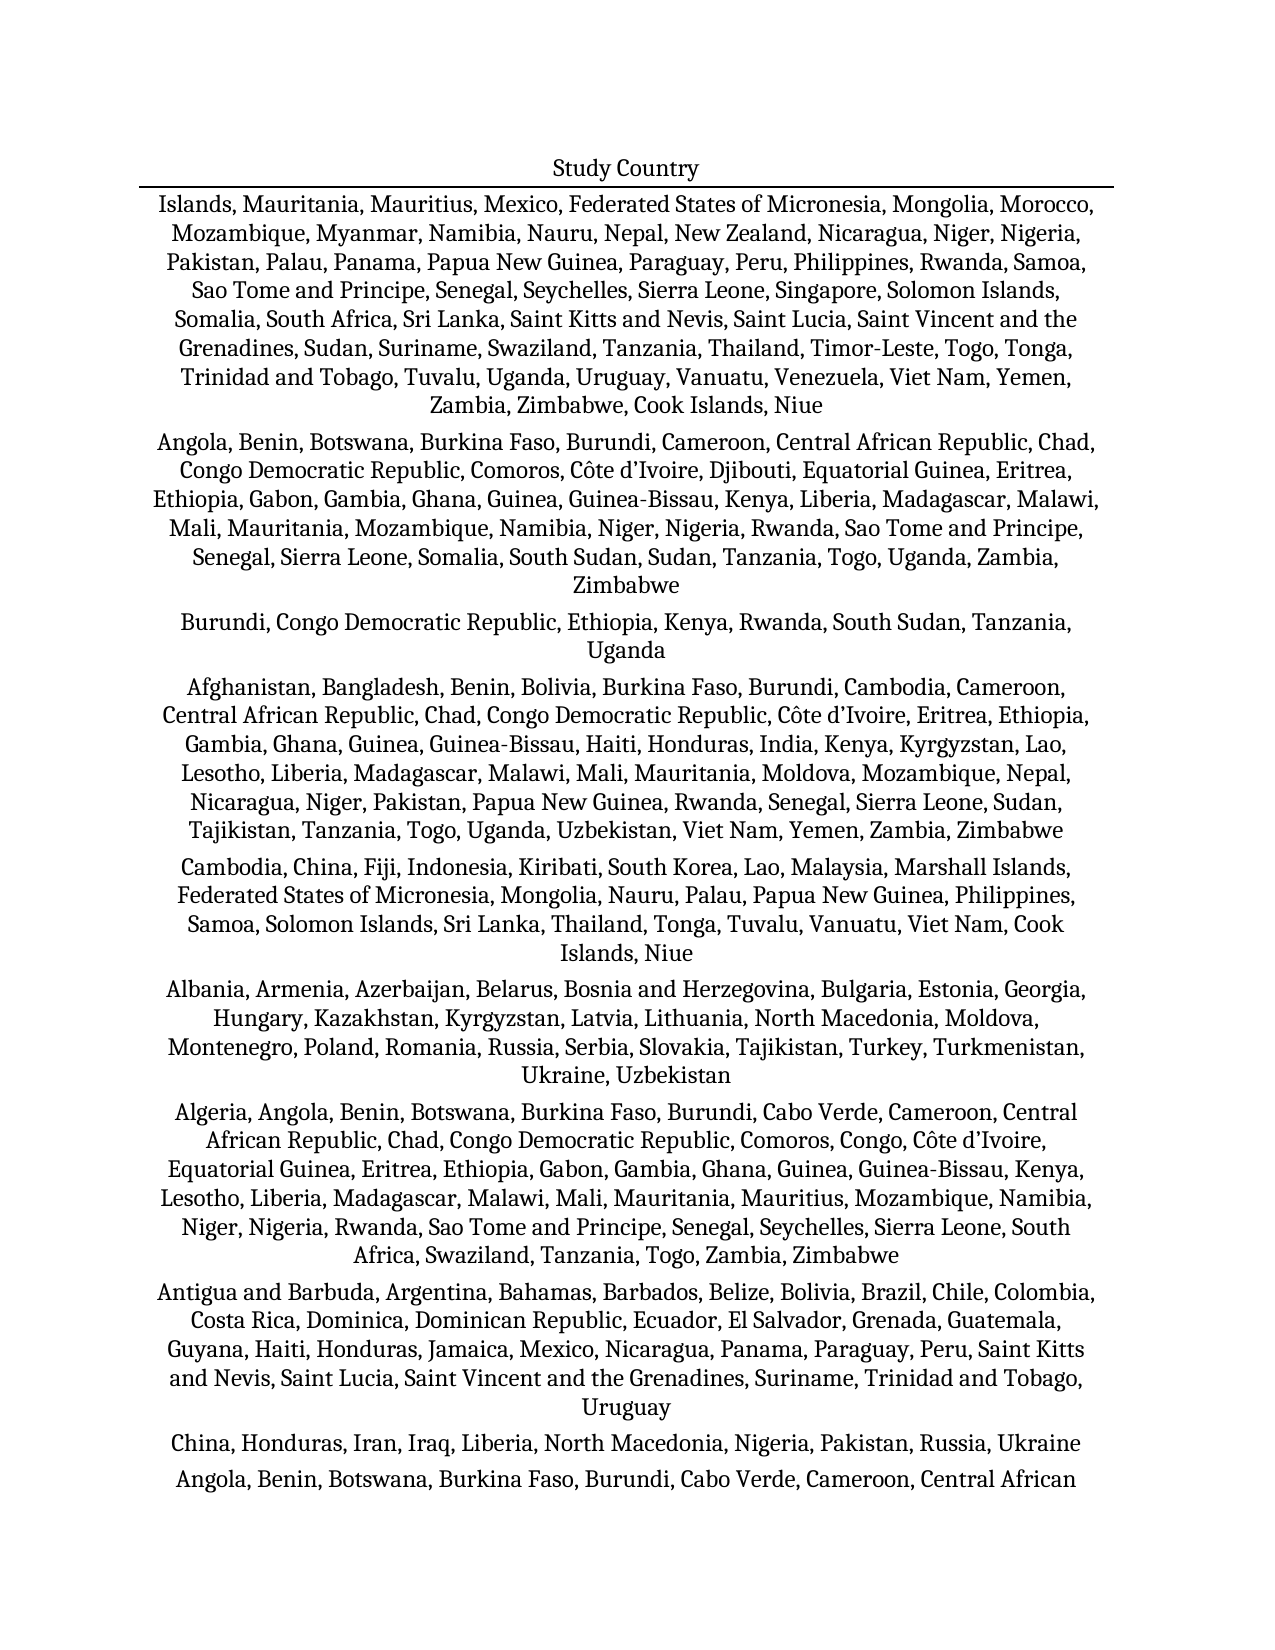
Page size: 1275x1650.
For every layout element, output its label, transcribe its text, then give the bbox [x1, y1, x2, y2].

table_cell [139, 1461, 1114, 1494]
table_header Study Country [139, 150, 1114, 186]
table_cell China, Honduras, Iran, Iraq, Liberia, North Macedonia, Nigeria, Pakistan, Russia, Ukraine [139, 1425, 1114, 1461]
table_cell Albania, Armenia, Azerbaijan, Belarus, Bosnia and Herzegovina, Bulgaria, Estonia, Georgia, Hungary, Kazakhstan, Kyrgyzstan, Latvia, Lithuania, North Macedonia, Moldova, Montenegro, Poland, Romania, Russia, Serbia, Slovakia, Tajikistan, Turkey, Turkmenistan, Ukraine, Uzbekistan [139, 971, 1114, 1094]
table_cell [139, 188, 1114, 424]
table_cell Cambodia, China, Fiji, Indonesia, Kiribati, South Korea, Lao, Malaysia, Marshall Islands, Federated States of Micronesia, Mongolia, Nauru, Palau, Papua New Guinea, Philippines, Samoa, Solomon Islands, Sri Lanka, Thailand, Tonga, Tuvalu, Vanuatu, Viet Nam, Cook Islands, Niue [139, 849, 1114, 971]
table_cell Antigua and Barbuda, Argentina, Bahamas, Barbados, Belize, Bolivia, Brazil, Chile, Colombia, Costa Rica, Dominica, Dominican Republic, Ecuador, El Salvador, Grenada, Guatemala, Guyana, Haiti, Honduras, Jamaica, Mexico, Nicaragua, Panama, Paraguay, Peru, Saint Kitts and Nevis, Saint Lucia, Saint Vincent and the Grenadines, Suriname, Trinidad and Tobago, Uruguay [139, 1274, 1114, 1425]
table_cell Afghanistan, Bangladesh, Benin, Bolivia, Burkina Faso, Burundi, Cambodia, Cameroon, Central African Republic, Chad, Congo Democratic Republic, Côte d’Ivoire, Eritrea, Ethiopia, Gambia, Ghana, Guinea, Guinea-Bissau, Haiti, Honduras, India, Kenya, Kyrgyzstan, Lao, Lesotho, Liberia, Madagascar, Malawi, Mali, Mauritania, Moldova, Mozambique, Nepal, Nicaragua, Niger, Pakistan, Papua New Guinea, Rwanda, Senegal, Sierra Leone, Sudan, Tajikistan, Tanzania, Togo, Uganda, Uzbekistan, Viet Nam, Yemen, Zambia, Zimbabwe [139, 669, 1114, 849]
table_cell Burundi, Congo Democratic Republic, Ethiopia, Kenya, Rwanda, South Sudan, Tanzania, Uganda [139, 604, 1114, 669]
table_cell Algeria, Angola, Benin, Botswana, Burkina Faso, Burundi, Cabo Verde, Cameroon, Central African Republic, Chad, Congo Democratic Republic, Comoros, Congo, Côte d’Ivoire, Equatorial Guinea, Eritrea, Ethiopia, Gabon, Gambia, Ghana, Guinea, Guinea-Bissau, Kenya, Lesotho, Liberia, Madagascar, Malawi, Mali, Mauritania, Mauritius, Mozambique, Namibia, Niger, Nigeria, Rwanda, Sao Tome and Principe, Senegal, Seychelles, Sierra Leone, South Africa, Swaziland, Tanzania, Togo, Zambia, Zimbabwe [139, 1094, 1114, 1274]
table_cell Angola, Benin, Botswana, Burkina Faso, Burundi, Cameroon, Central African Republic, Chad, Congo Democratic Republic, Comoros, Côte d’Ivoire, Djibouti, Equatorial Guinea, Eritrea, Ethiopia, Gabon, Gambia, Ghana, Guinea, Guinea-Bissau, Kenya, Liberia, Madagascar, Malawi, Mali, Mauritania, Mozambique, Namibia, Niger, Nigeria, Rwanda, Sao Tome and Principe, Senegal, Sierra Leone, Somalia, South Sudan, Sudan, Tanzania, Togo, Uganda, Zambia, Zimbabwe [139, 424, 1114, 604]
